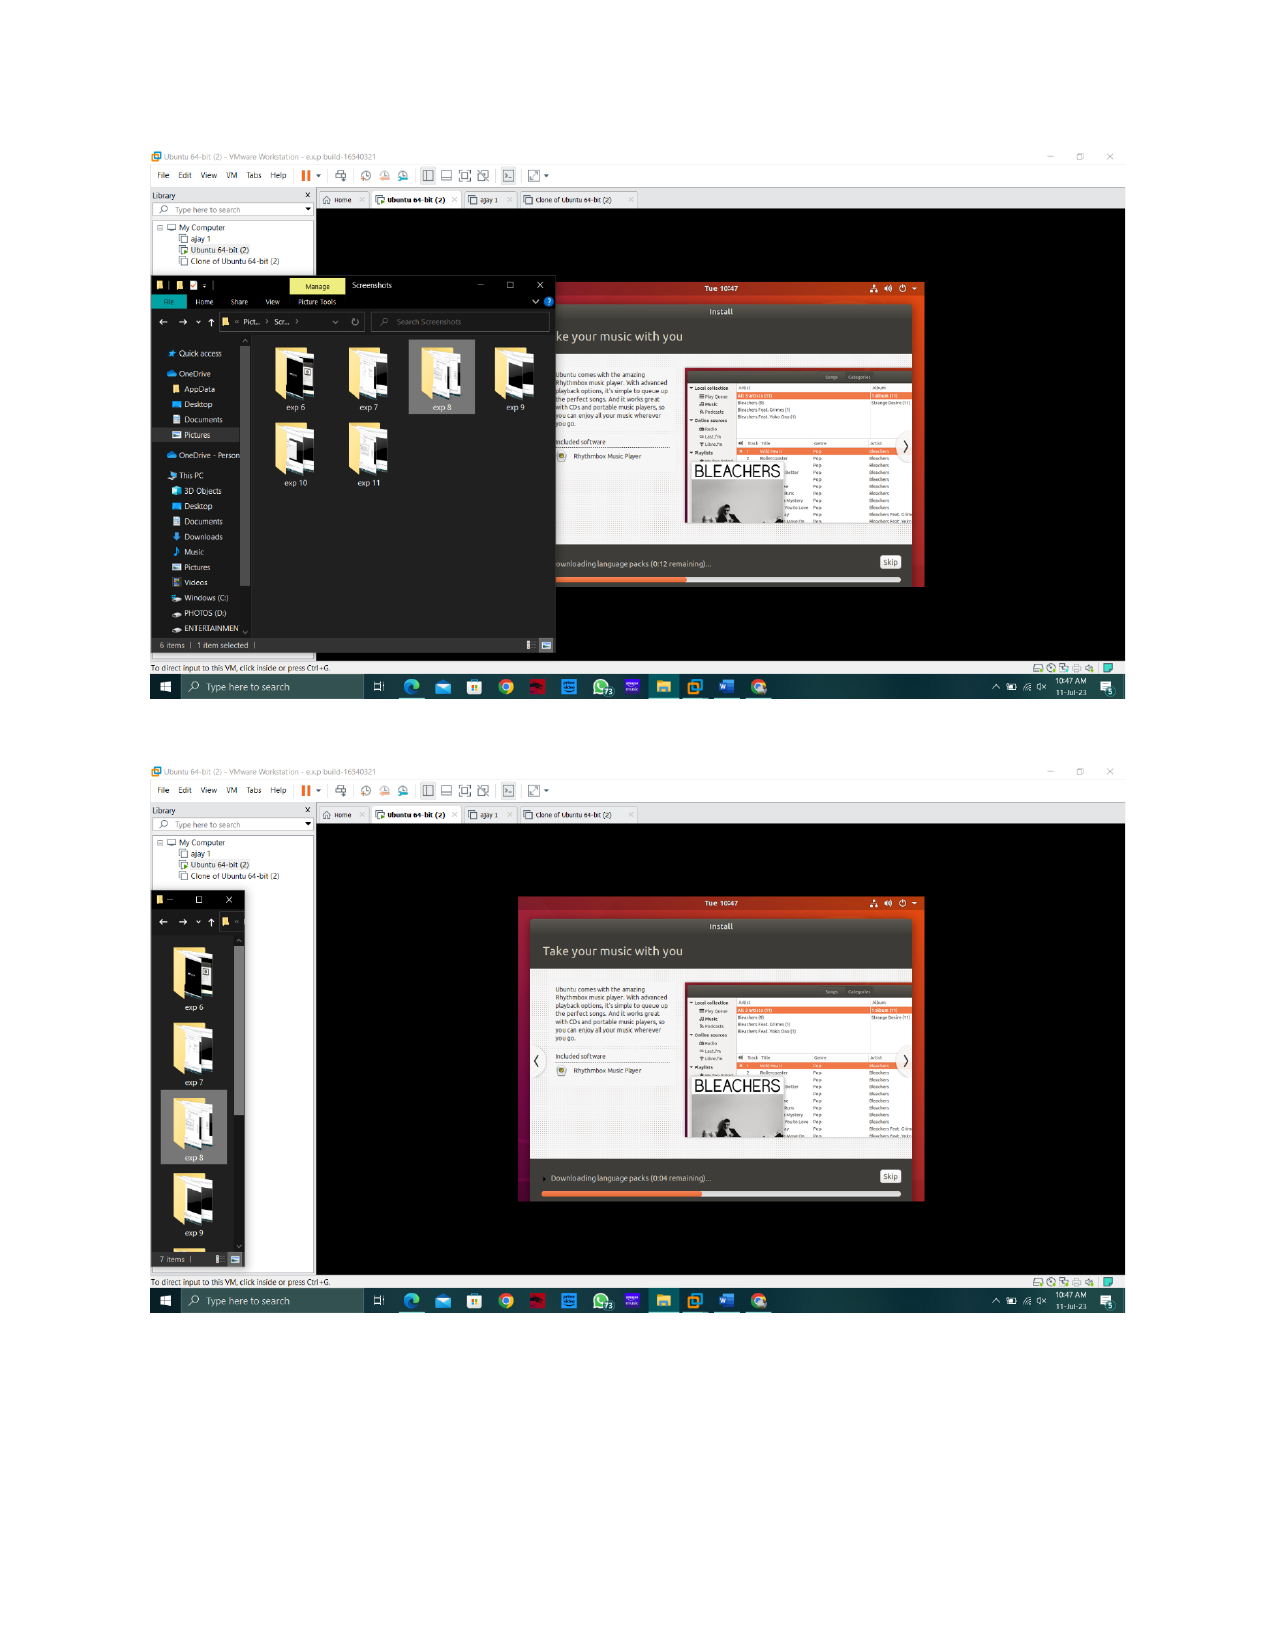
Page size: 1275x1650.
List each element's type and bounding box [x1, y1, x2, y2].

picture [150, 764, 1125, 1313]
picture [150, 150, 1125, 699]
